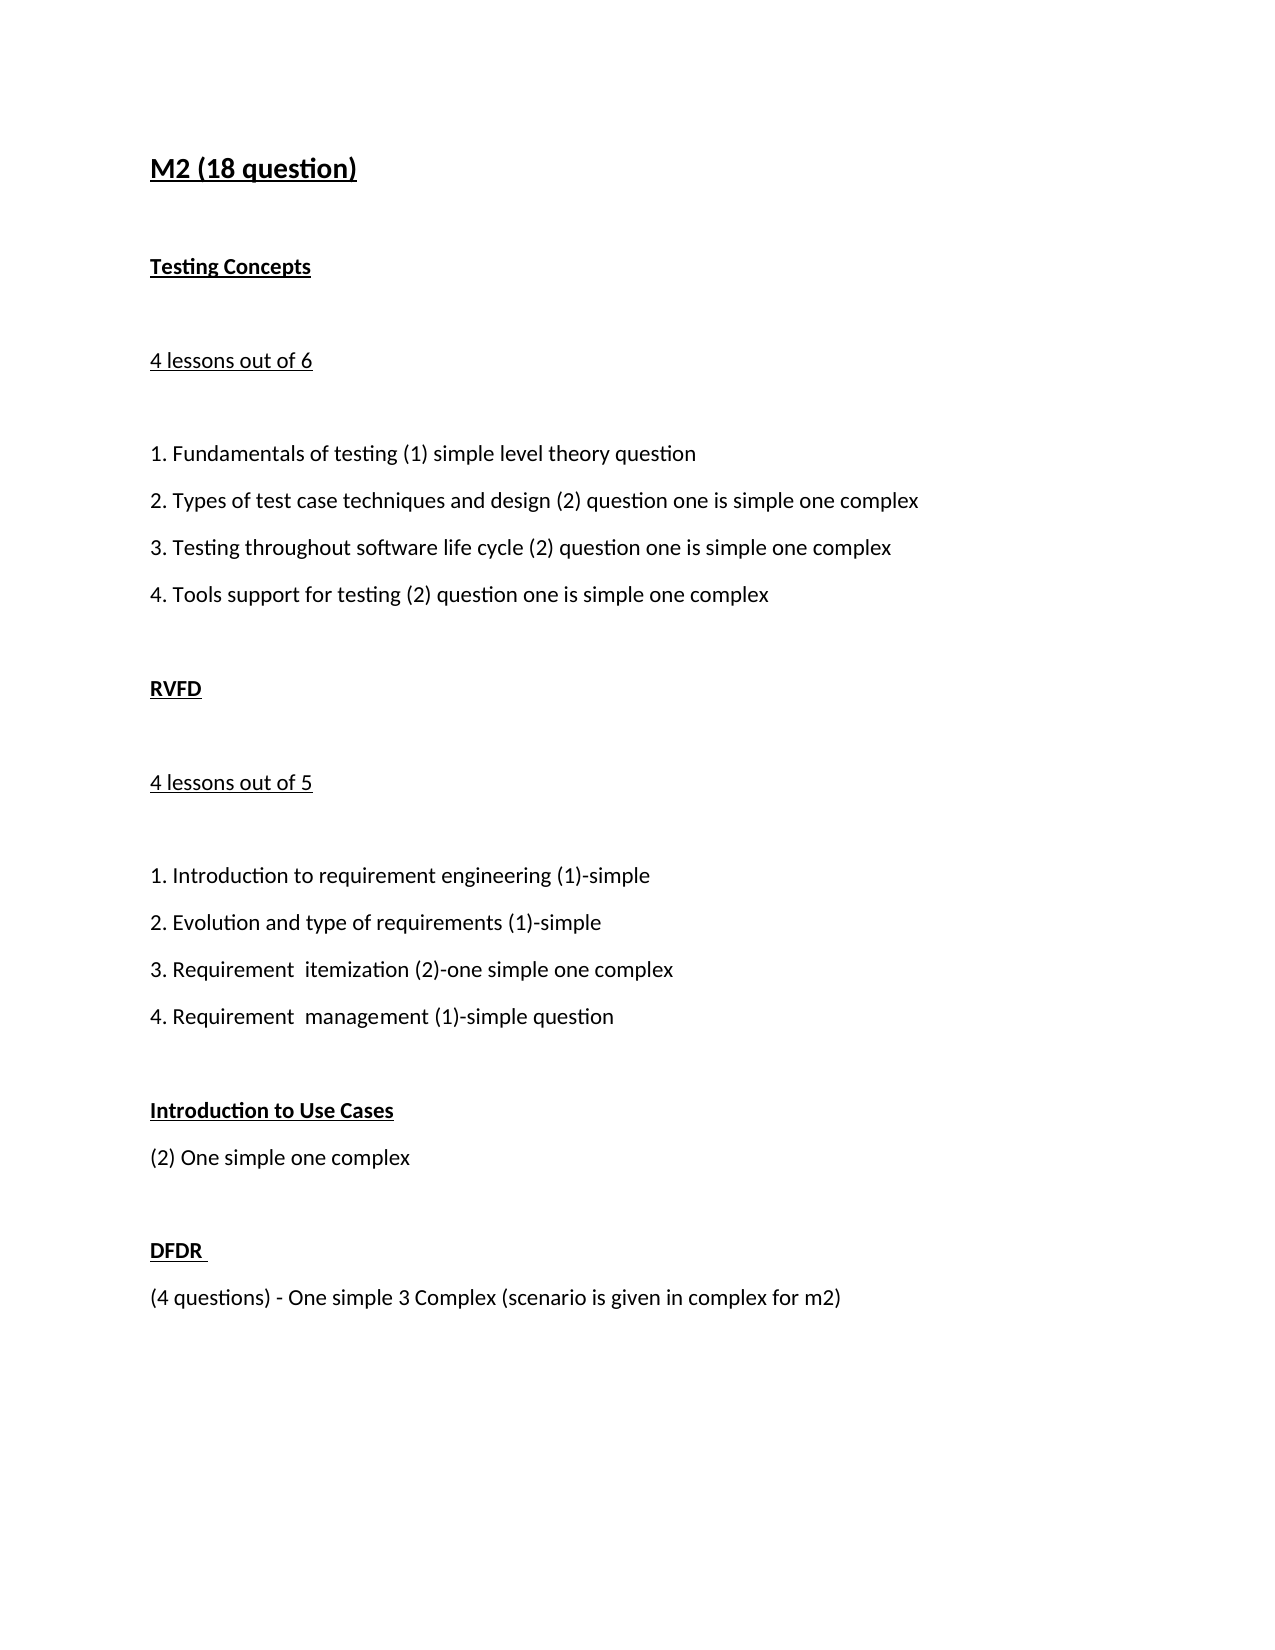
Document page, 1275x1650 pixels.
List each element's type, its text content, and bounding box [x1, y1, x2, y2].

text 4 lessons out of 6 [150, 346, 1125, 374]
text M2 (18 question) [150, 150, 1125, 186]
text DFDR [150, 1236, 1125, 1264]
text 2. Types of test case techniques and design (2) question one is simple one complex [150, 486, 1125, 514]
text RVFD [150, 674, 1125, 702]
text 1. Fundamentals of testing (1) simple level theory question [150, 439, 1125, 467]
text 4. Requirement management (1)-simple question [150, 1002, 1125, 1030]
text Testing Concepts [150, 252, 1125, 280]
text 1. Introduction to requirement engineering (1)-simple [150, 861, 1125, 889]
text 4. Tools support for testing (2) question one is simple one complex [150, 580, 1125, 608]
text (2) One simple one complex [150, 1143, 1125, 1171]
text 2. Evolution and type of requirements (1)-simple [150, 908, 1125, 936]
text Introduction to Use Cases [150, 1096, 1125, 1124]
text 4 lessons out of 5 [150, 768, 1125, 796]
text (4 questions) - One simple 3 Complex (scenario is given in complex for m2) [150, 1283, 1125, 1311]
text 3. Testing throughout software life cycle (2) question one is simple one complex [150, 533, 1125, 561]
text 3. Requirement itemization (2)-one simple one complex [150, 955, 1125, 983]
